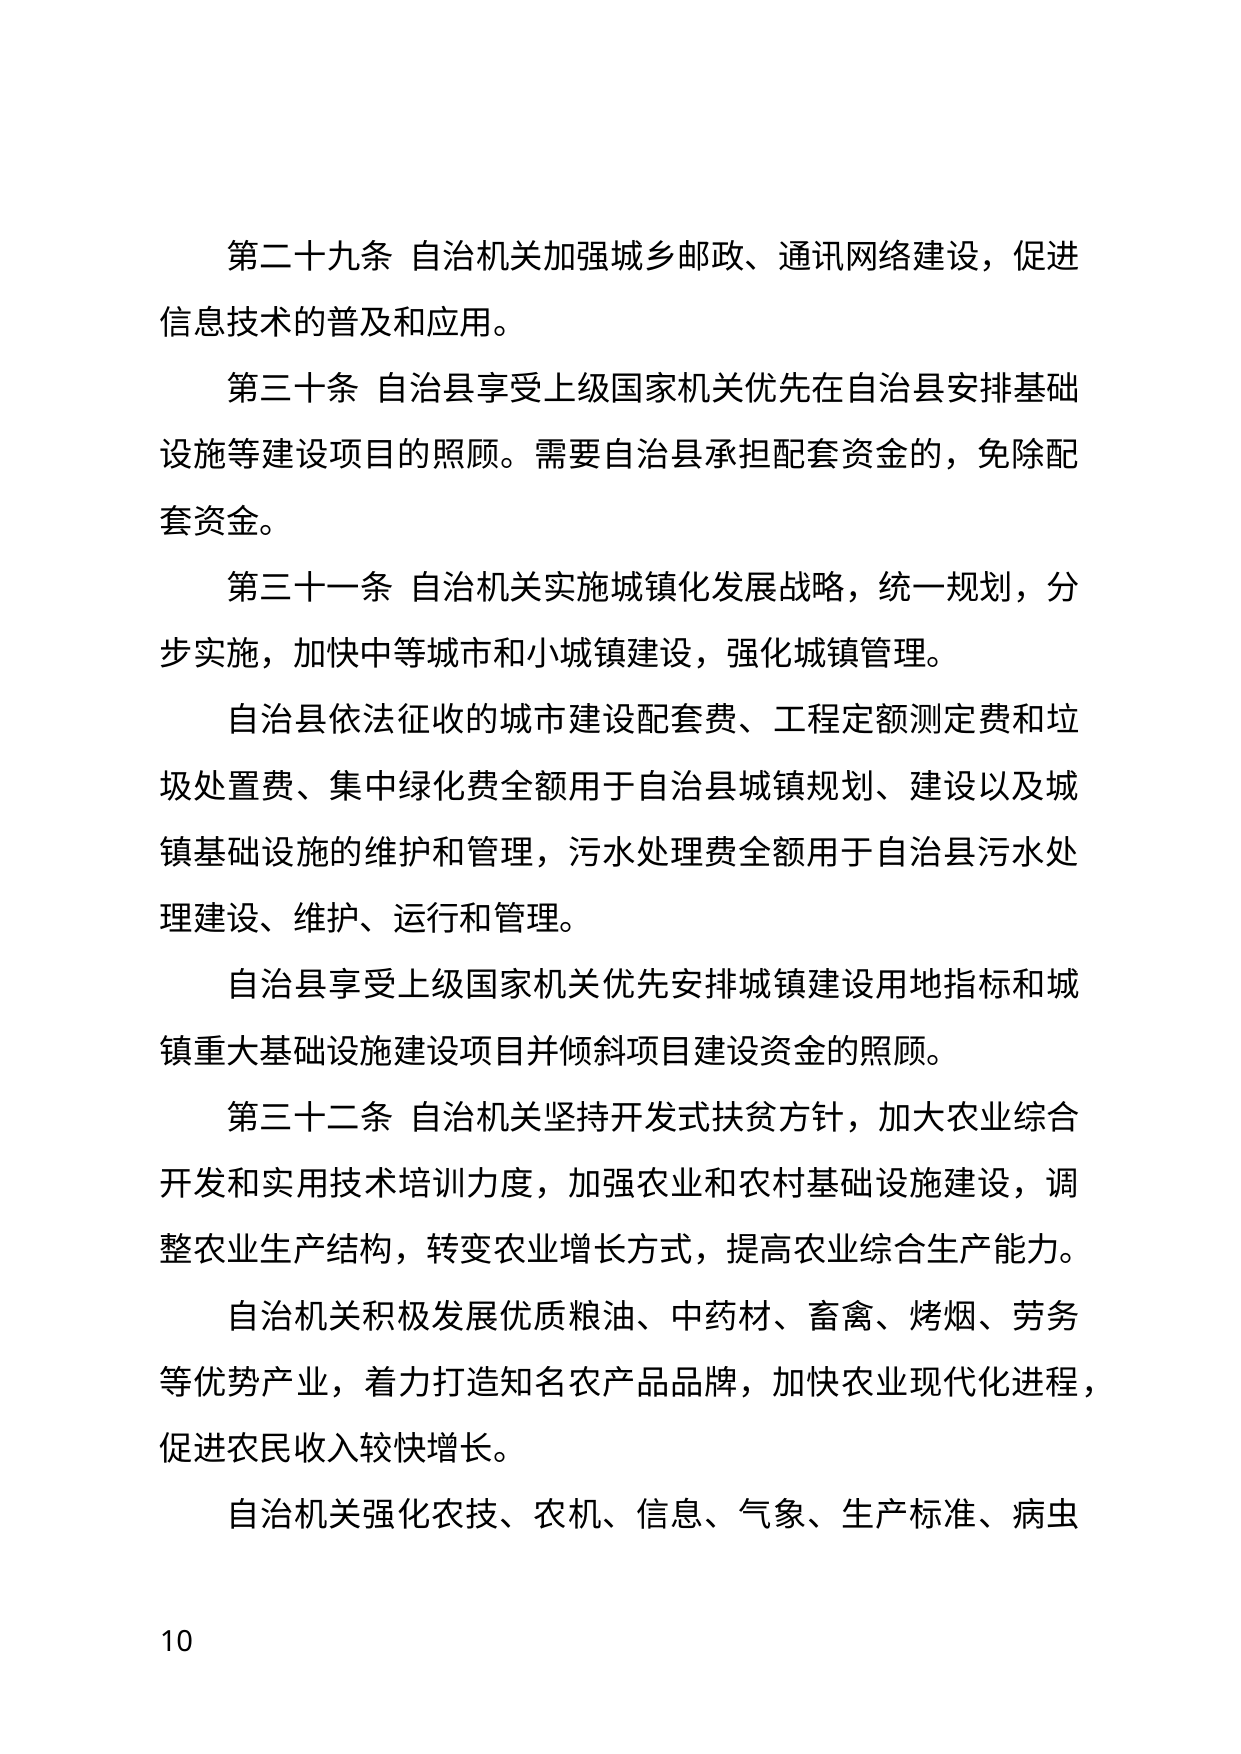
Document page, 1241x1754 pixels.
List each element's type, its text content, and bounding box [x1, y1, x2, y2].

text 自治县享受上级国家机关优先安排城镇建设用地指标和城镇重大基础设施建设项目并倾斜项目建设资金的照顾。 [159, 949, 1081, 1082]
text 自治县依法征收的城市建设配套费、工程定额测定费和垃圾处置费、集中绿化费全额用于自治县城镇规划、建设以及城镇基础设施的维护和管理，污水处理费全额用于自治县污水处理建设、维护、运行和管理。 [159, 684, 1081, 949]
text 自治机关积极发展优质粮油、中药材、畜禽、烤烟、劳务等优势产业，着力打造知名农产品品牌，加快农业现代化进程，促进农民收入较快增长。 [159, 1280, 1081, 1479]
text 第三十二条 自治机关坚持开发式扶贫方针，加大农业综合开发和实用技术培训力度，加强农业和农村基础设施建设，调整农业生产结构，转变农业增长方式，提高农业综合生产能力。 [159, 1082, 1081, 1280]
text 第三十一条 自治机关实施城镇化发展战略，统一规划，分步实施，加快中等城市和小城镇建设，强化城镇管理。 [159, 552, 1081, 684]
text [159, 1479, 1081, 1545]
text 第三十条 自治县享受上级国家机关优先在自治县安排基础设施等建设项目的照顾。需要自治县承担配套资金的，免除配套资金。 [159, 353, 1081, 552]
text 第二十九条 自治机关加强城乡邮政、通讯网络建设，促进信息技术的普及和应用。 [159, 220, 1081, 353]
